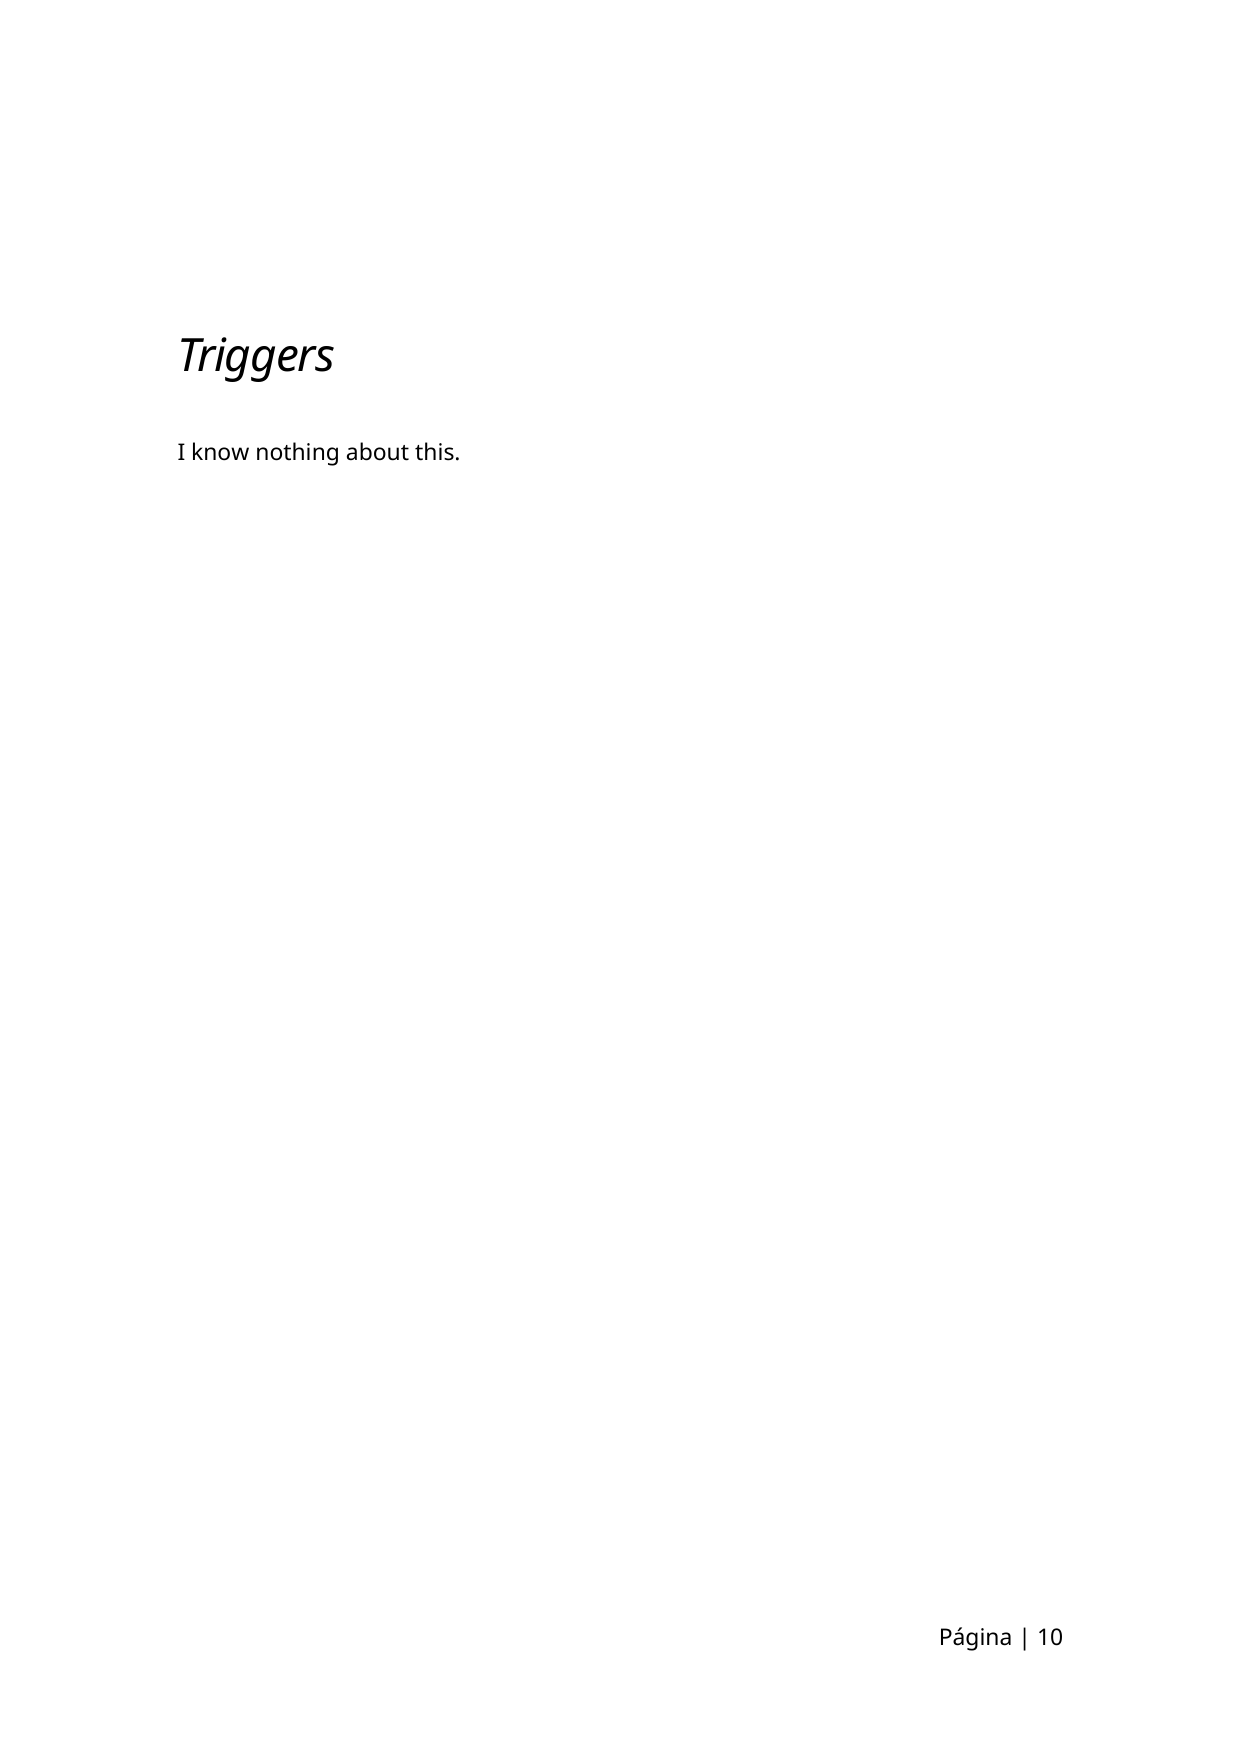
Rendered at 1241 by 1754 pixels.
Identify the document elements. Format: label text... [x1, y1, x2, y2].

text I know nothing about this. [177, 436, 1063, 467]
text Triggers [177, 323, 1063, 385]
